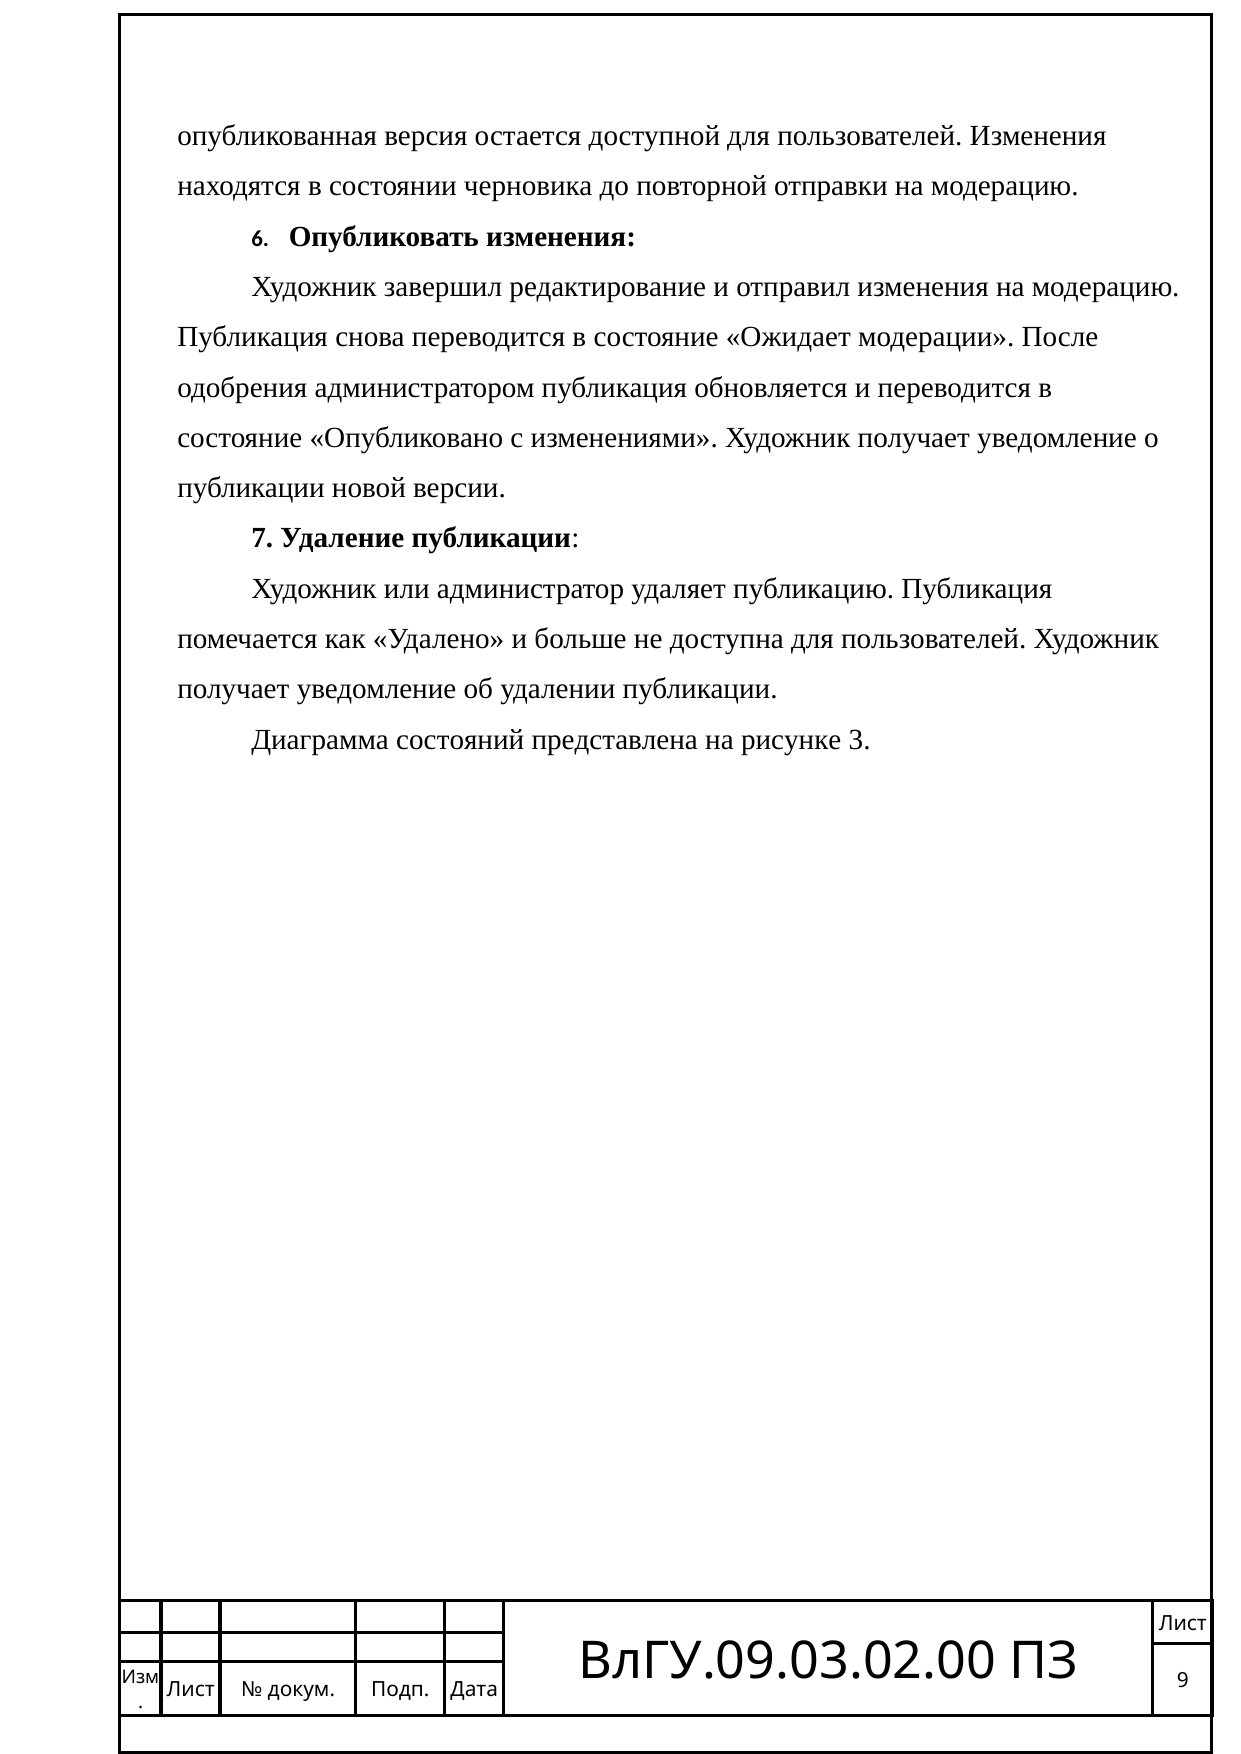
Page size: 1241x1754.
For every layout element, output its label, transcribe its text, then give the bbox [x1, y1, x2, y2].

text Диаграмма состояний представлена на рисунке 3. [177, 722, 1181, 755]
text Художник или администратор удаляет публикацию. Публикация помечается как «Удалено» и больше не доступна для пользователей. Художник получает уведомление об удалении публикации. [177, 571, 1181, 705]
list Опубликовать изменения: [251, 219, 1181, 252]
text Художник завершил редактирование и отправил изменения на модерацию. Публикация снова переводится в состояние «Ожидает модерации». После одобрения администратором публикация обновляется и переводится в состояние «Опубликовано с изменениями». Художник получает уведомление о публикации новой версии. [177, 269, 1181, 504]
text 7. Удаление публикации: [177, 521, 1181, 554]
